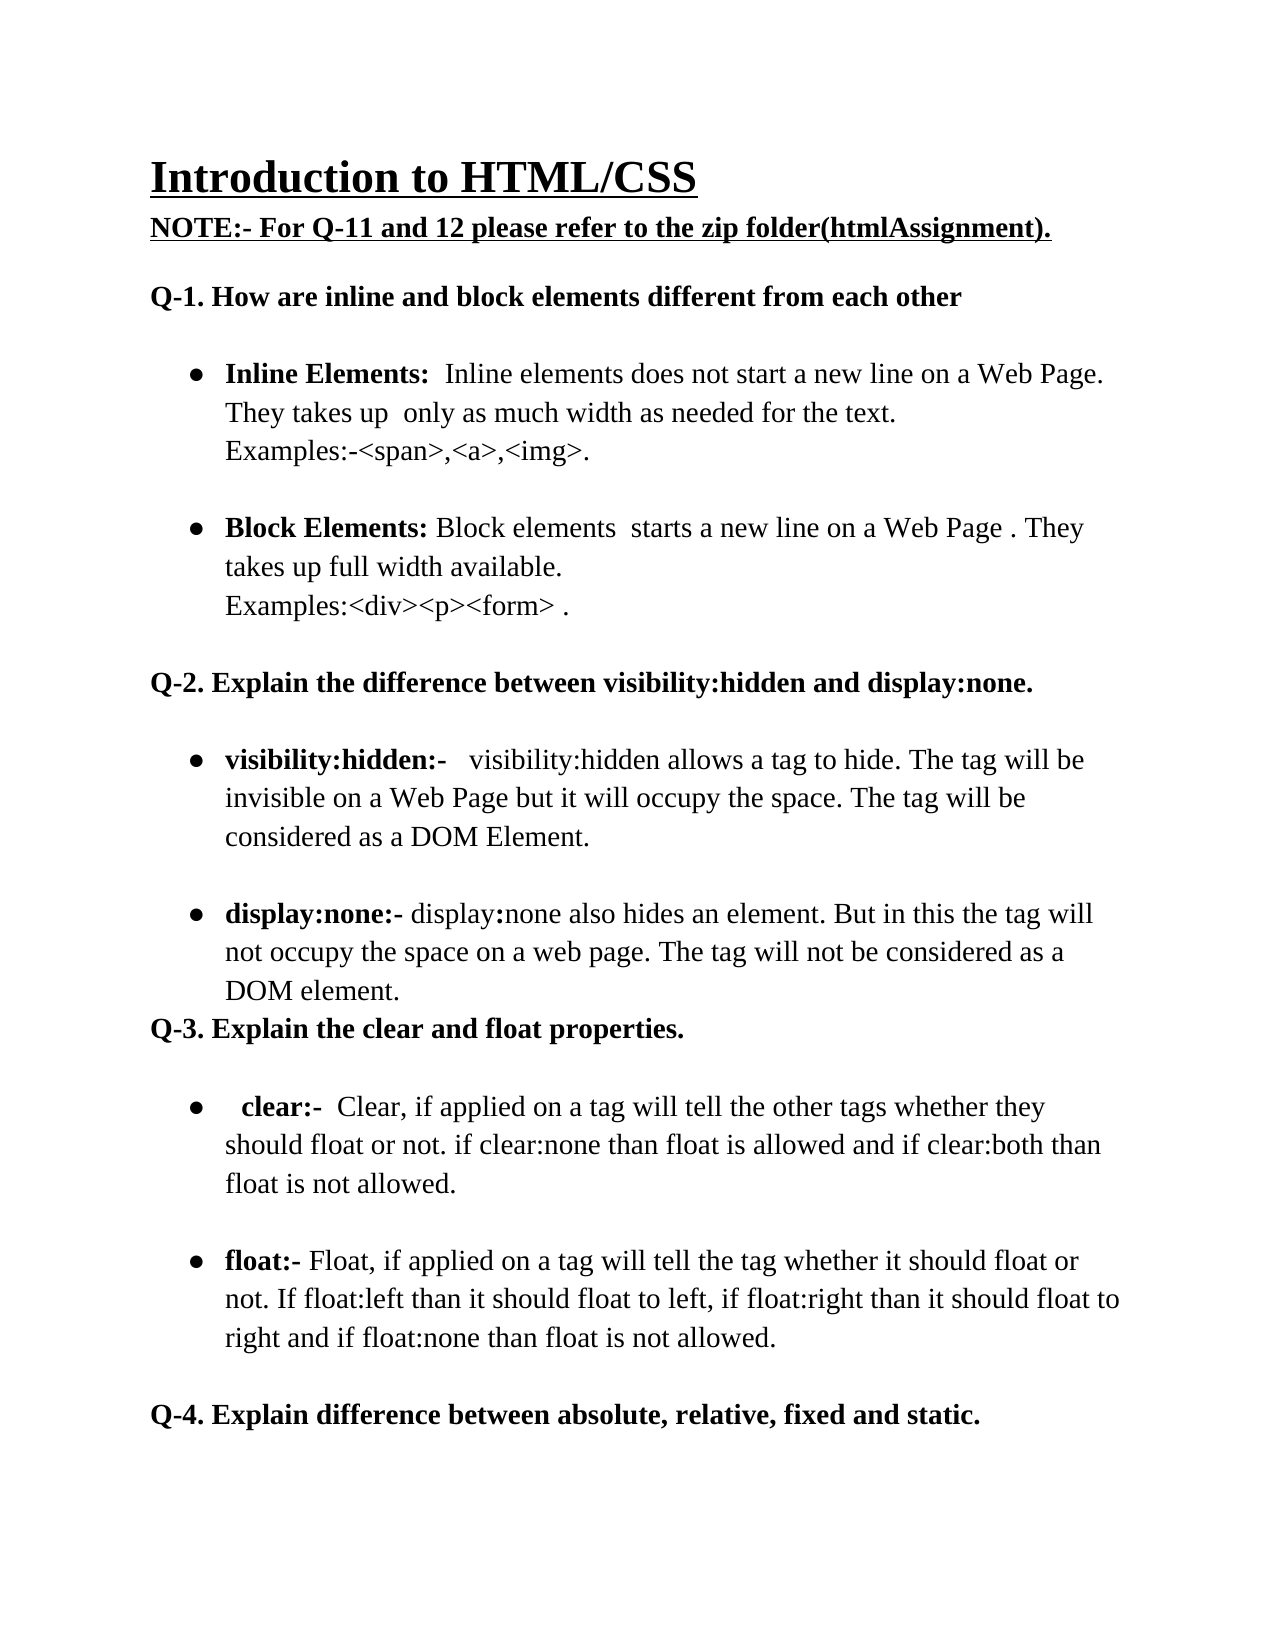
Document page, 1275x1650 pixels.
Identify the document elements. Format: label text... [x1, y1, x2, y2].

text Examples:<div><p><form> . [150, 588, 1125, 621]
list Block Elements: Block elements starts a new line on a Web Page . They takes up full width available. [187, 511, 1125, 583]
text Q-2. Explain the difference between visibility:hidden and display:none. [150, 665, 1125, 698]
text Examples:-<span>,<a>,<img>. [150, 433, 1125, 467]
text NOTE:- For Q-11 and 12 please refer to the zip folder(htmlAssignment). [150, 211, 1125, 244]
text Q-3. Explain the clear and float properties. [150, 1012, 1125, 1045]
list float:- Float, if applied on a tag will tell the tag whether it should float or not. If float:left than it should float to left, if float:right than it should float to right and if float:none than float is not allowed. [187, 1243, 1125, 1354]
list Inline Elements: Inline elements does not start a new line on a Web Page. They takes up only as much width as needed for the text. [187, 356, 1125, 428]
list visibility:hidden:- visibility:hidden allows a tag to hide. The tag will be invisible on a Web Page but it will occupy the space. The tag will be considered as a DOM Element. [187, 742, 1125, 852]
list display:none:- display:none also hides an element. But in this the tag will not occupy the space on a web page. The tag will not be considered as a DOM element. [187, 896, 1125, 1007]
text Q-4. Explain difference between absolute, relative, fixed and static. [150, 1397, 1125, 1431]
text Introduction to HTML/CSS [150, 150, 1125, 203]
list clear:- Clear, if applied on a tag will tell the other tags whether they should float or not. if clear:none than float is allowed and if clear:both than float is not allowed. [187, 1089, 1125, 1199]
text Q-1. How are inline and block elements different from each other [150, 279, 1125, 313]
